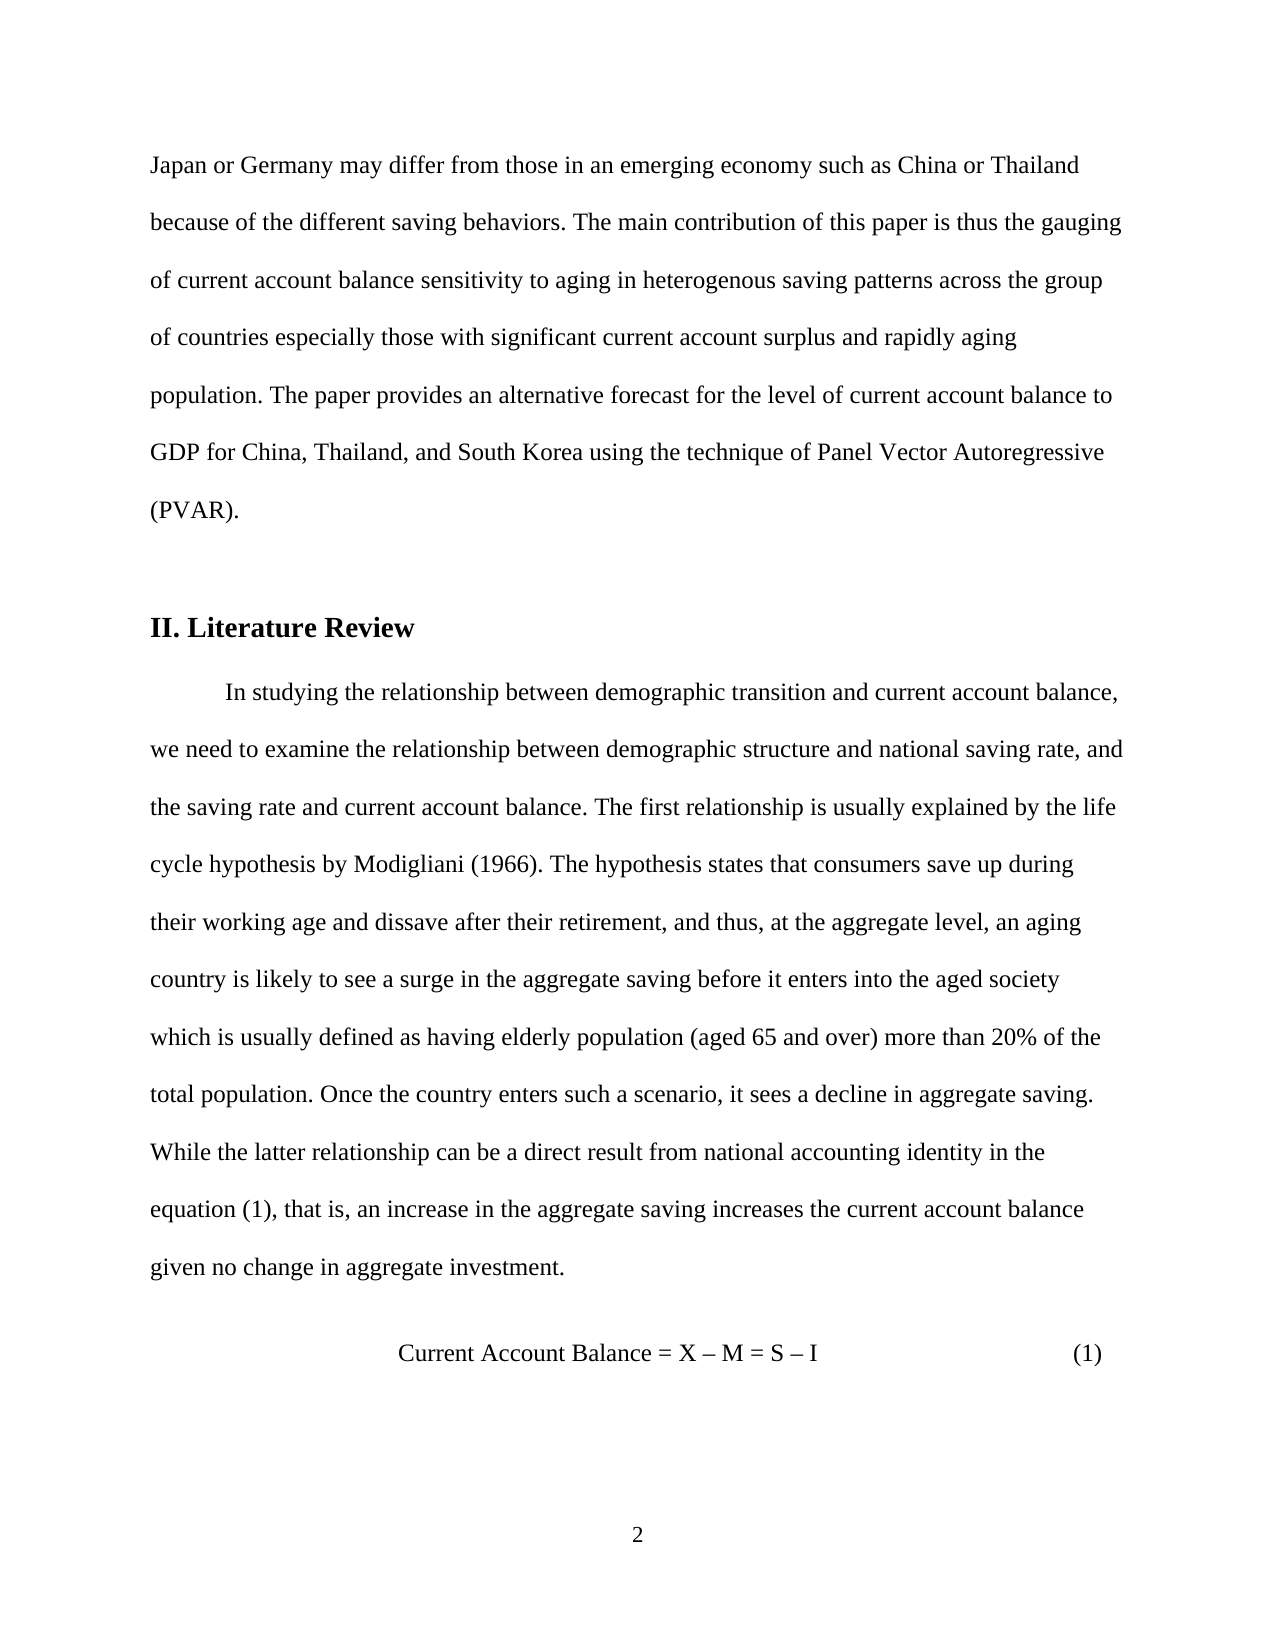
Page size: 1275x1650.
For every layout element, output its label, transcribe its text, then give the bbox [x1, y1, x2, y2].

text II. Literature Review [150, 610, 1125, 643]
text Current Account Balance = X – M = S – I (1) [300, 1338, 1125, 1367]
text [150, 150, 1125, 524]
text In studying the relationship between demographic transition and current account balance, we need to examine the relationship between demographic structure and national saving rate, and the saving rate and current account balance. The first relationship is usually explained by the life cycle hypothesis by Modigliani (1966). The hypothesis states that consumers save up during their working age and dissave after their retirement, and thus, at the aggregate level, an aging country is likely to see a surge in the aggregate saving before it enters into the aged society which is usually defined as having elderly population (aged 65 and over) more than 20% of the total population. Once the country enters such a scenario, it sees a decline in aggregate saving. While the latter relationship can be a direct result from national accounting identity in the equation (1), that is, an increase in the aggregate saving increases the current account balance given no change in aggregate investment. [150, 677, 1125, 1281]
